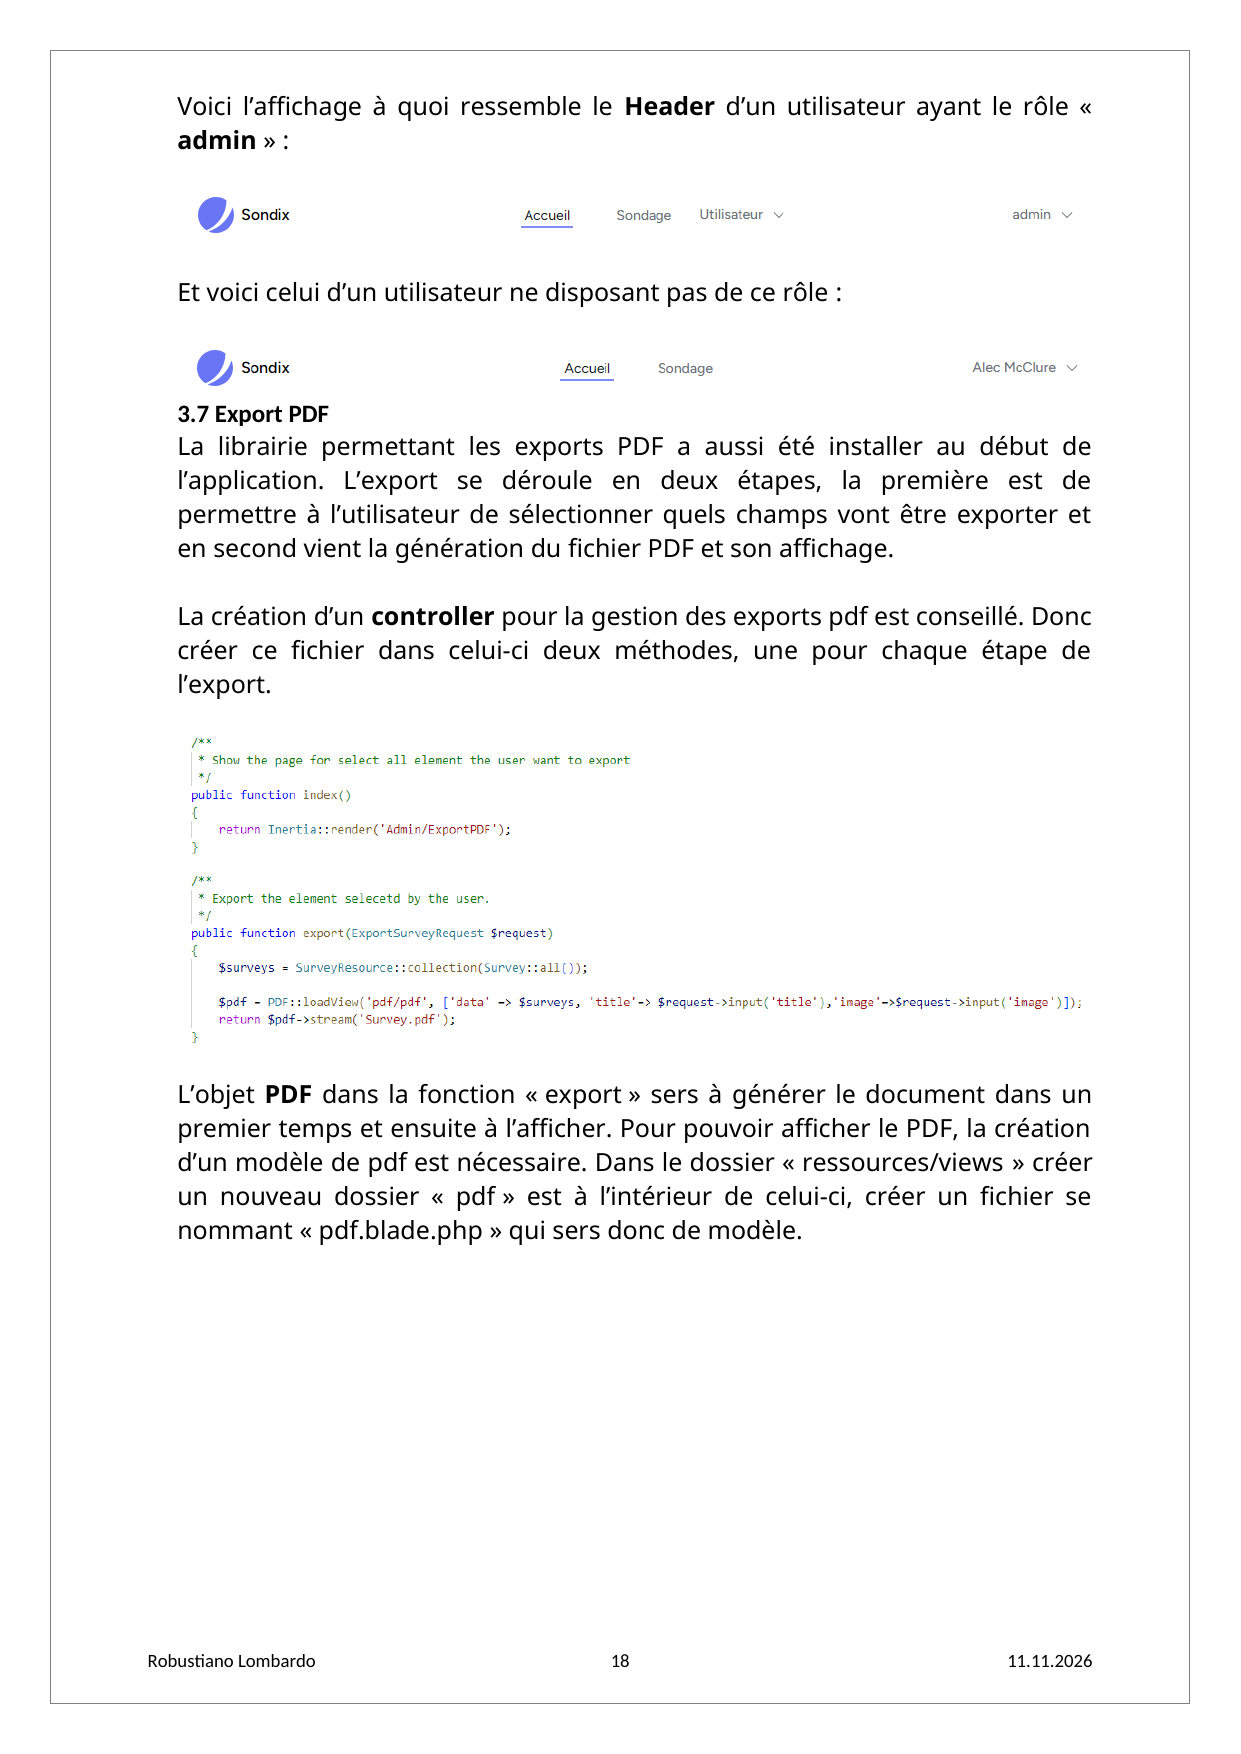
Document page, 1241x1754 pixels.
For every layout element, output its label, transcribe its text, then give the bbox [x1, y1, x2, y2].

text L’objet PDF dans la fonction « export » sers à générer le document dans un premier temps et ensuite à l’afficher. Pour pouvoir afficher le PDF, la création d’un modèle de pdf est nécessaire. Dans le dossier « ressources/views » créer un nouveau dossier « pdf » est à l’intérieur de celui-ci, créer un fichier se nommant « pdf.blade.php » qui sers donc de modèle. [177, 1077, 1093, 1247]
text La création d’un controller pour la gestion des exports pdf est conseillé. Donc créer ce fichier dans celui-ci deux méthodes, une pour chaque étape de l’export. [177, 599, 1093, 701]
text Voici l’affichage à quoi ressemble le Header d’un utilisateur ayant le rôle « admin » : [177, 89, 1093, 157]
text Et voici celui d’un utilisateur ne disposant pas de ce rôle : [177, 274, 1093, 309]
text La librairie permettant les exports PDF a aussi été installer au début de l’application. L’export se déroule en deux étapes, la première est de permettre à l’utilisateur de sélectionner quels champs vont être exporter et en second vient la génération du fichier PDF et son affichage. [177, 428, 1093, 565]
picture [193, 190, 1077, 241]
picture [192, 342, 1078, 394]
picture [189, 735, 1081, 1043]
subtitle 3.7 Export PDF [147, 398, 1093, 428]
